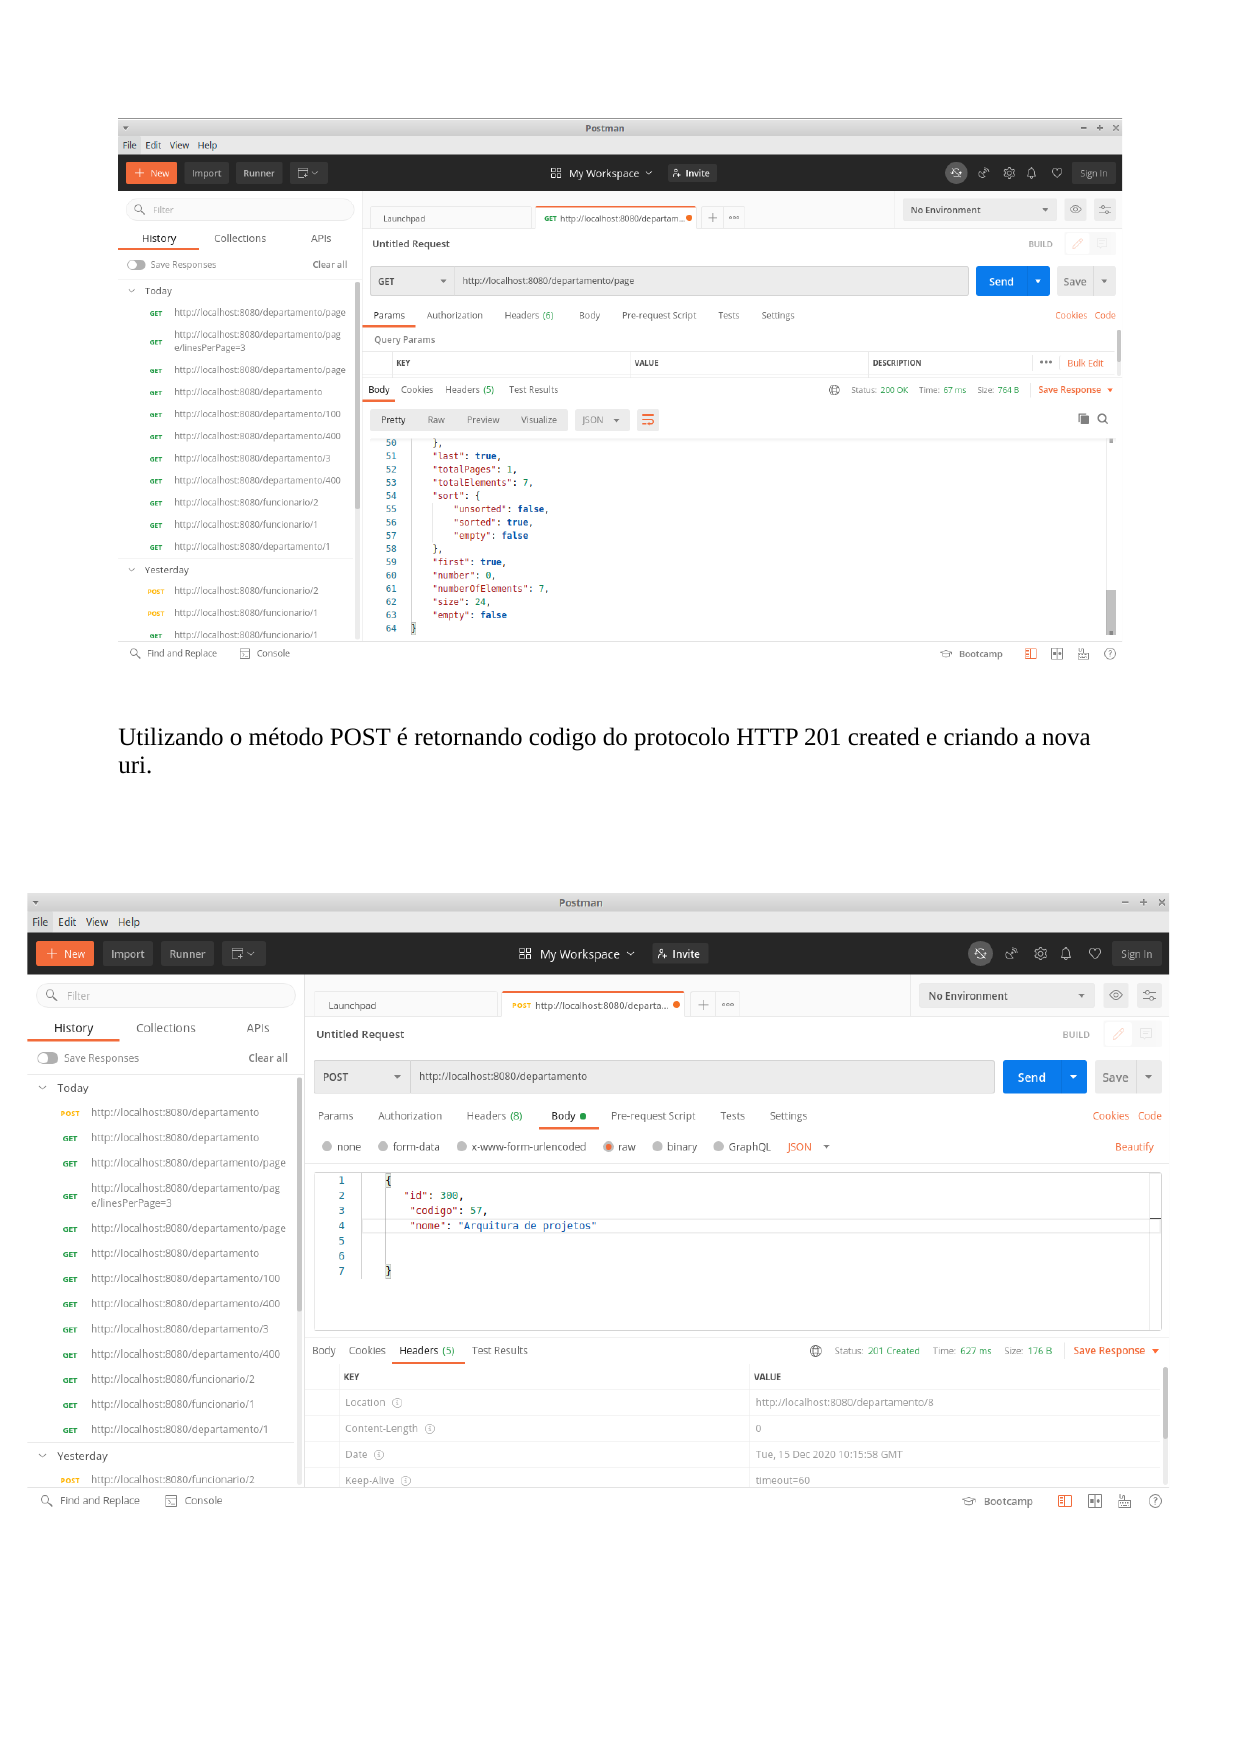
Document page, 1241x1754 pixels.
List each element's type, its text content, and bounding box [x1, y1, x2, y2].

picture [27, 892, 1170, 1514]
text Utilizando o método POST é retornando codigo do protocolo HTTP 201 created e criando a nova uri. [118, 722, 1122, 779]
picture [118, 118, 1123, 665]
